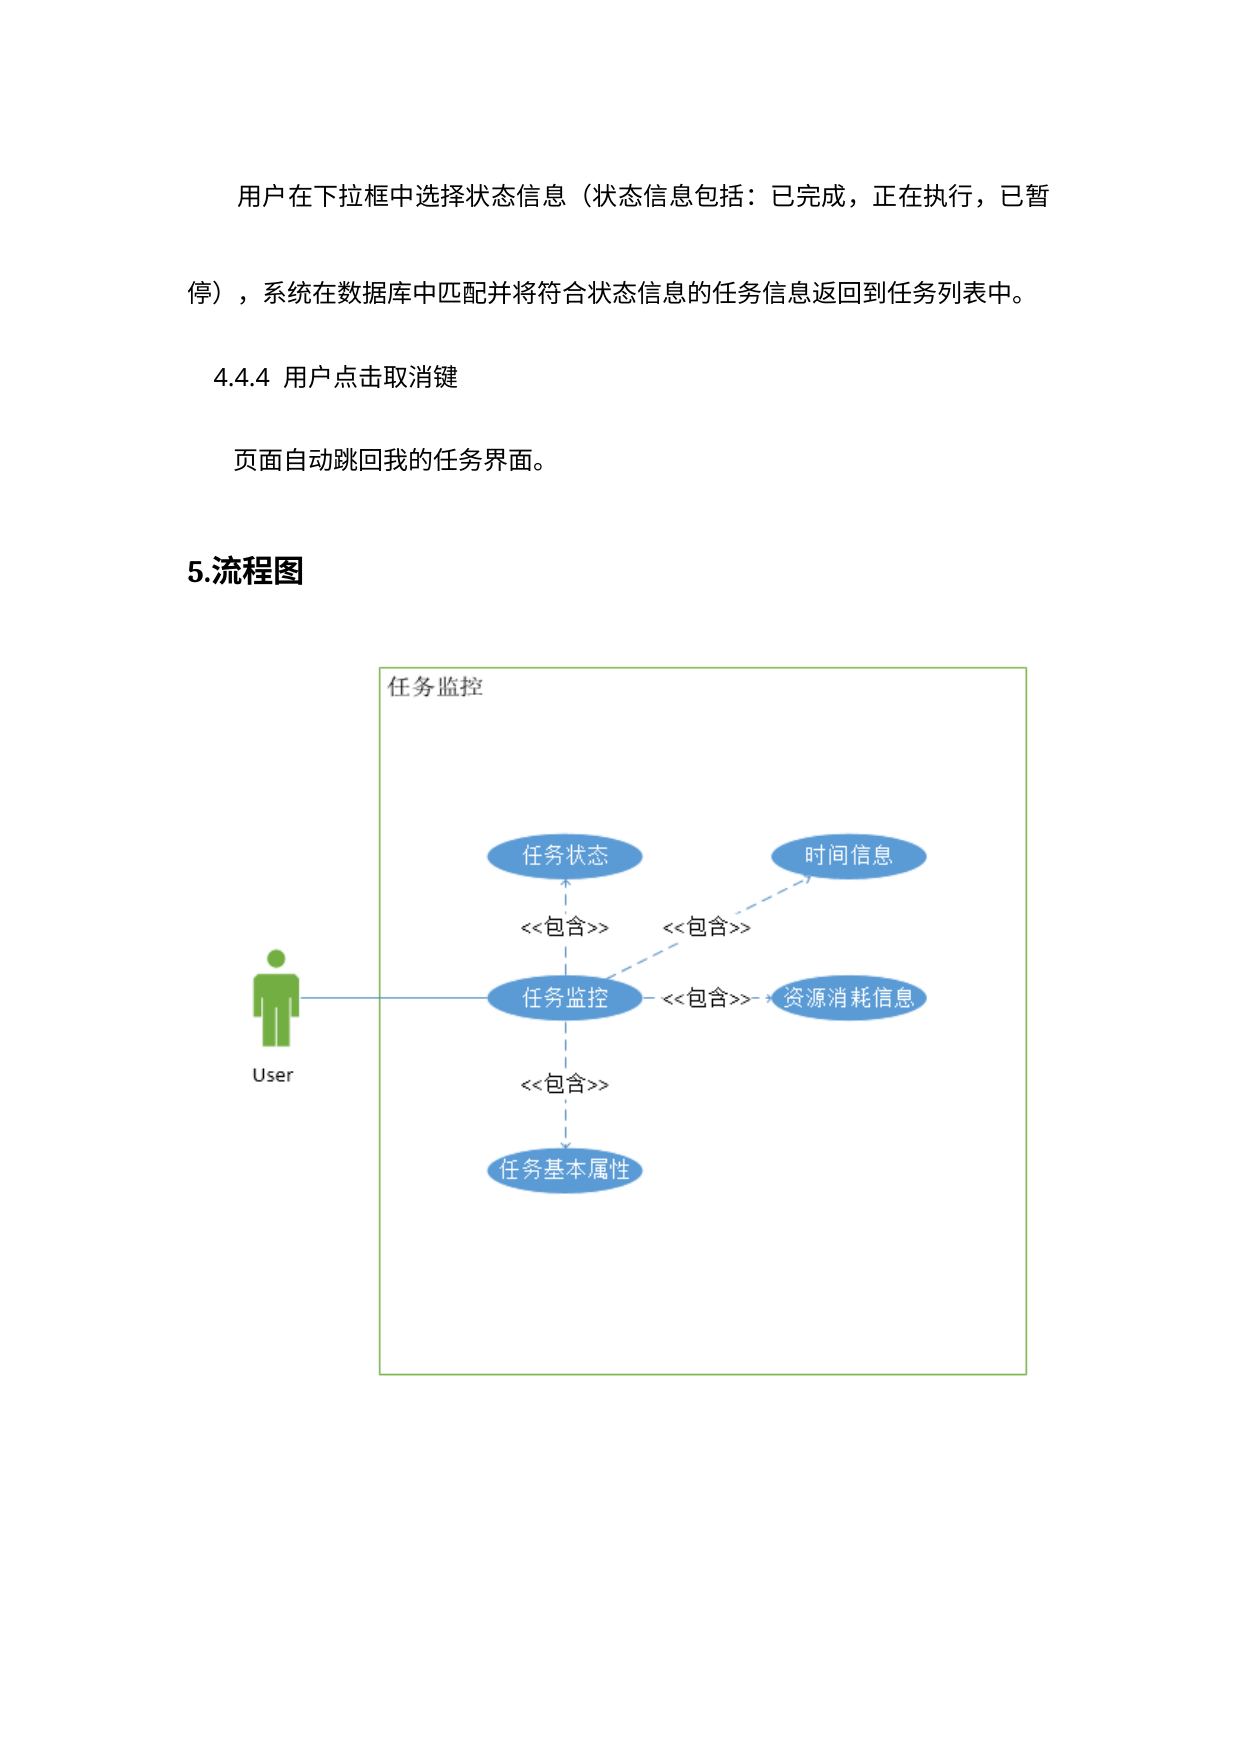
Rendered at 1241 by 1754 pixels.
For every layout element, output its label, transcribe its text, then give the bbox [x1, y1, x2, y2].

text 页面自动跳回我的任务界面。 [187, 426, 1053, 491]
subtitle 5.流程图 [187, 536, 1053, 601]
picture [231, 661, 1097, 1393]
text 用户在下拉框中选择状态信息（状态信息包括：已完成，正在执行，已暂停），系统在数据库中匹配并将符合状态信息的任务信息返回到任务列表中。 [187, 162, 1053, 324]
text 4.4.4 用户点击取消键 [187, 343, 1053, 408]
